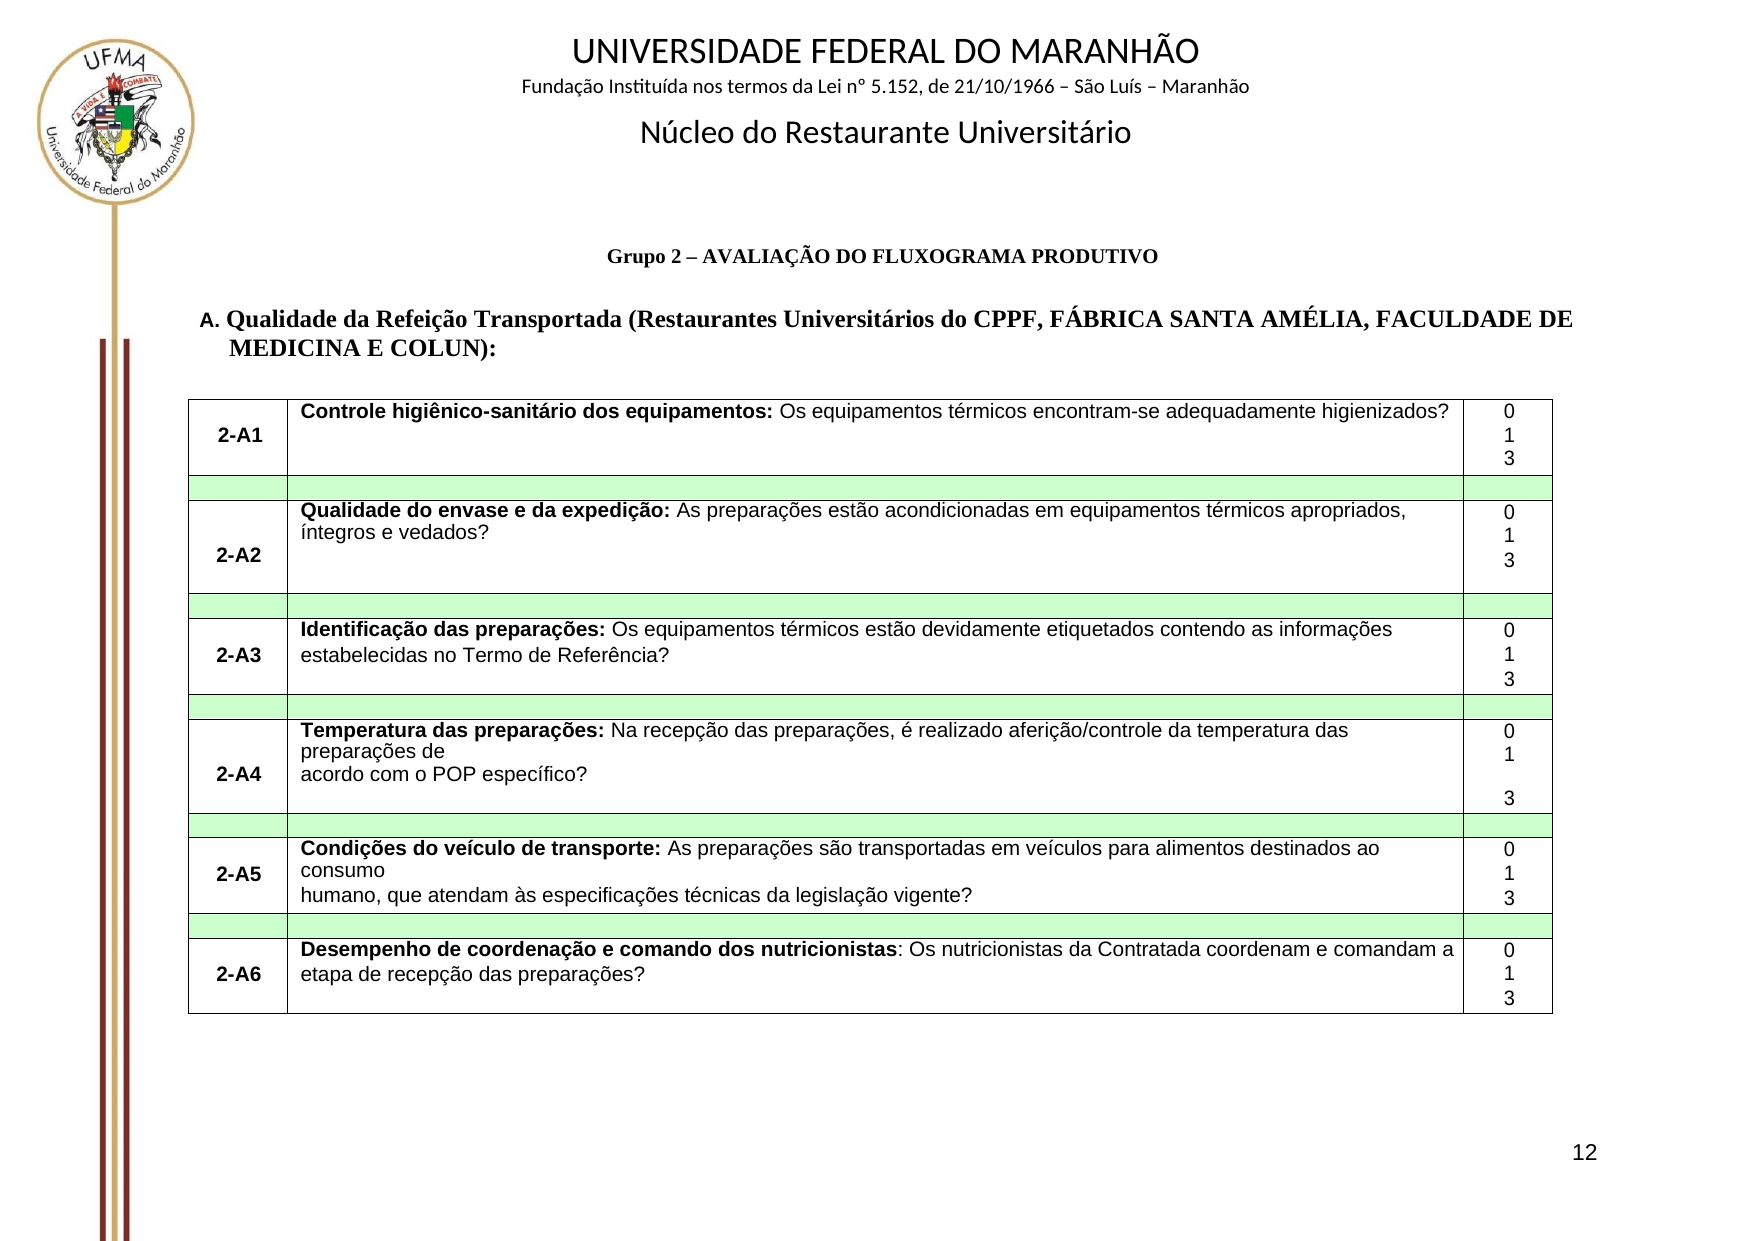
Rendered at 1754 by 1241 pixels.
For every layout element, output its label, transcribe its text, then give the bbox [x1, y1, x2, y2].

table_cell 2-A6 [189, 939, 287, 1013]
text Fundação Instituída nos termos da Lei nº 5.152, de 21/10/1966 – São Luís – Maranhão [306, 73, 1466, 98]
table_cell Temperatura das preparações: Na recepção das preparações, é realizado aferição/controle da temperatura das preparações de acordo com o POP específico? [288, 720, 1463, 812]
table_cell Condições do veículo de transporte: As preparações são transportadas em veículos para alimentos destinados ao consumo humano, que atendam às especificações técnicas da legislação vigente? [288, 838, 1463, 912]
table_cell [1464, 594, 1552, 618]
table_cell Qualidade do envase e da expedição: As preparações estão acondicionadas em equipamentos térmicos apropriados, íntegros e vedados? [288, 501, 1463, 593]
table_header 0 1 3 [1464, 400, 1552, 474]
subtitle Núcleo do Restaurante Universitário [306, 111, 1466, 152]
table_cell 2-A3 [189, 619, 287, 694]
table_cell [1464, 476, 1552, 499]
table_cell [189, 476, 287, 499]
table_cell [1464, 914, 1552, 938]
table_cell 0 1 3 [1464, 501, 1552, 593]
table_cell 0 1 3 [1464, 720, 1552, 812]
table_cell 2-A2 [189, 501, 287, 593]
picture [28, 27, 198, 1241]
table_cell [189, 594, 287, 618]
text Grupo 2 – AVALIAÇÃO DO FLUXOGRAMA PRODUTIVO [300, 244, 1465, 268]
table_cell 0 1 3 [1464, 619, 1552, 694]
table_cell [189, 914, 287, 938]
text UNIVERSIDADE FEDERAL DO MARANHÃO [306, 27, 1466, 73]
table_cell [288, 814, 1463, 837]
table_cell [189, 695, 287, 718]
text A. Qualidade da Refeição Transportada (Restaurantes Universitários do CPPF, FÁBRICA SANTA AMÉLIA, FACULDADE DE MEDICINA E COLUN): [199, 304, 1704, 362]
table_cell Desempenho de coordenação e comando dos nutricionistas: Os nutricionistas da Contratada coordenam e comandam a etapa de recepção das preparações? [288, 939, 1463, 1013]
table_cell [189, 814, 287, 837]
table_cell Identificação das preparações: Os equipamentos térmicos estão devidamente etiquetados contendo as informações estabelecidas no Termo de Referência? [288, 619, 1463, 694]
table_cell 2-A5 [189, 838, 287, 912]
table_cell [288, 914, 1463, 938]
table_cell [288, 476, 1463, 499]
table_cell [288, 594, 1463, 618]
table_cell [1464, 814, 1552, 837]
table_cell [1464, 695, 1552, 718]
table_cell 0 1 3 [1464, 939, 1552, 1013]
table_cell [288, 695, 1463, 718]
table_header 2-A1 [189, 400, 287, 474]
table_cell 0 1 3 [1464, 838, 1552, 912]
table_header Controle higiênico-sanitário dos equipamentos: Os equipamentos térmicos encontram-se adequadamente higienizados? [288, 400, 1463, 474]
table_cell 2-A4 [189, 720, 287, 812]
